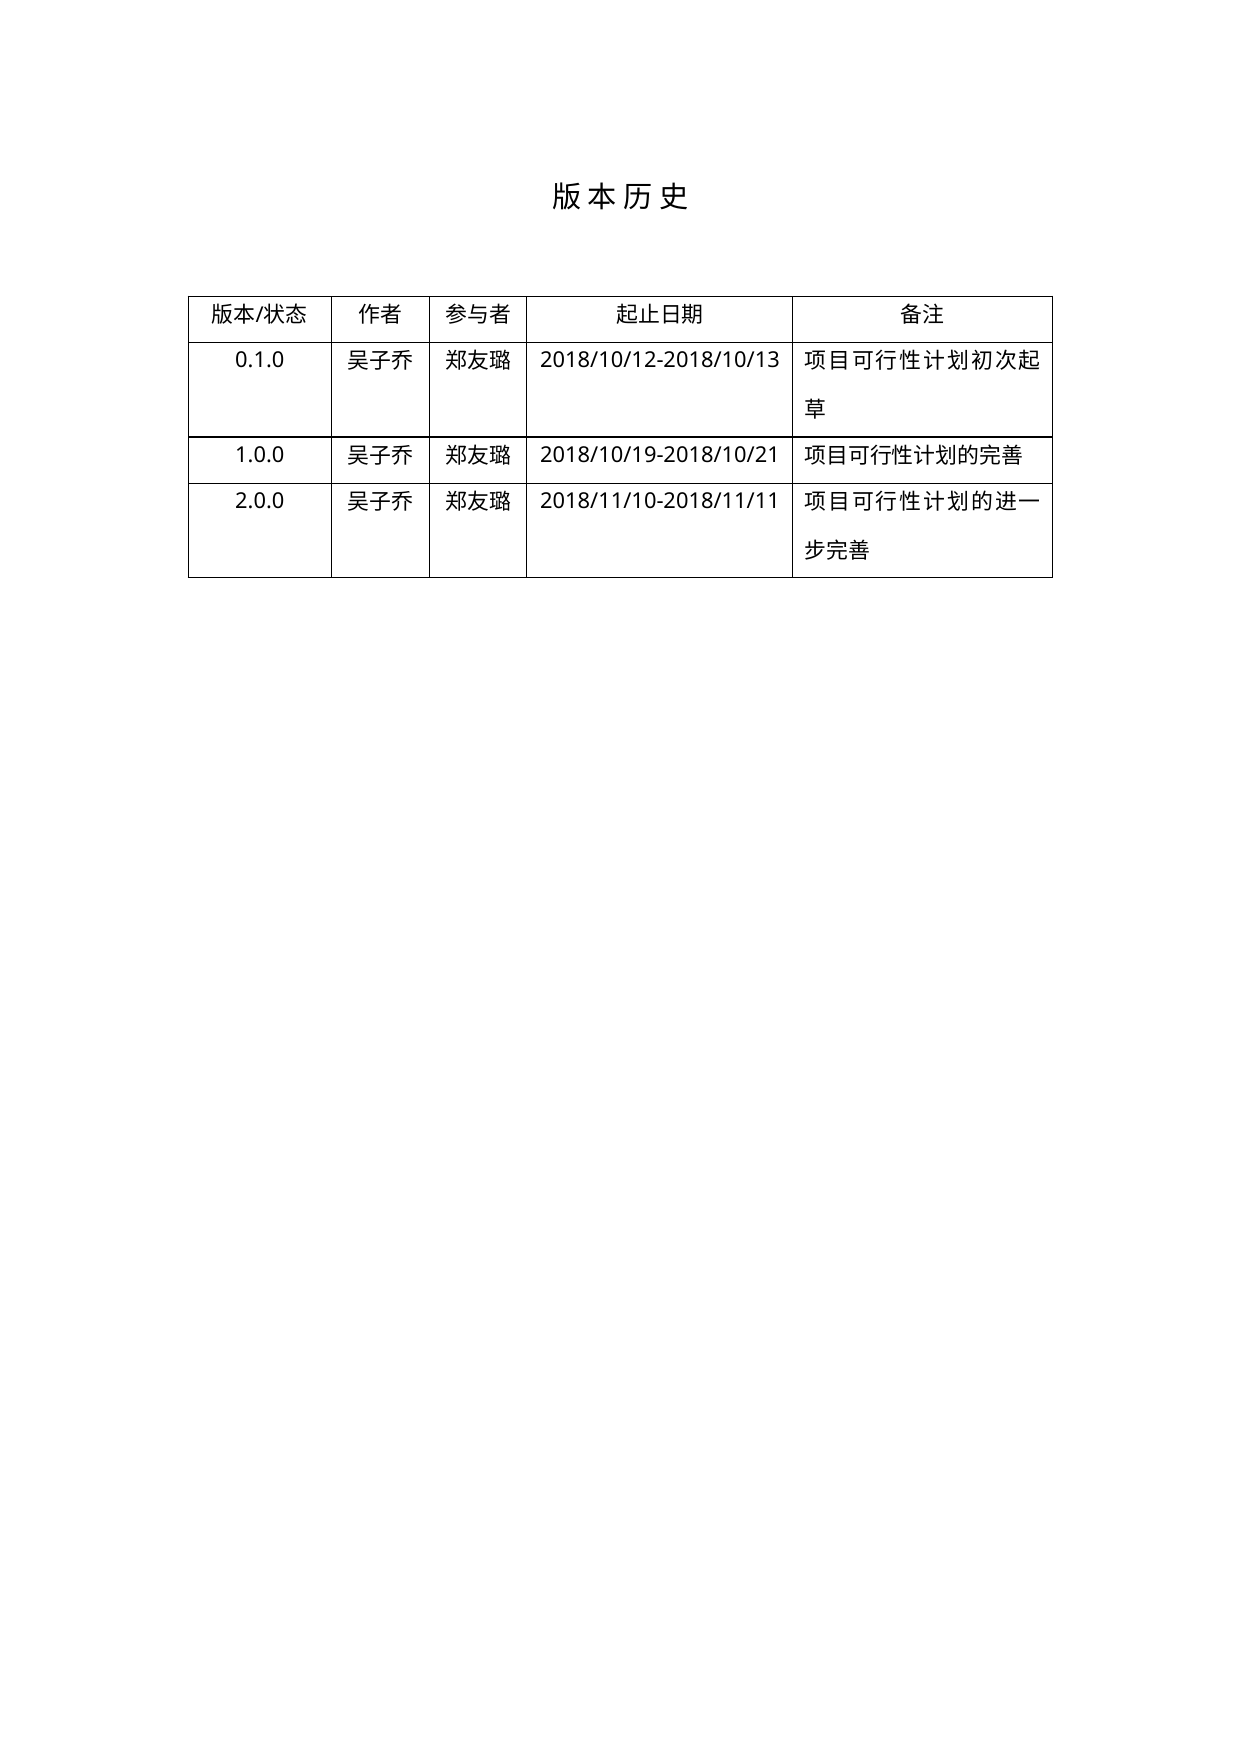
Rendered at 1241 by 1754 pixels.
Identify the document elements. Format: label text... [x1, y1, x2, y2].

table_cell 吴子乔 [332, 484, 429, 577]
table_cell 项目可行性计划的进一步完善 [793, 484, 1052, 577]
table_header 参与者 [430, 297, 526, 342]
table_cell 2018/10/19-2018/10/21 [527, 438, 792, 482]
table_cell 2.0.0 [189, 484, 331, 577]
table_header 版本/状态 [189, 297, 331, 342]
table_cell 0.1.0 [189, 343, 331, 436]
table_cell 吴子乔 [332, 343, 429, 436]
text 版 本 历 史 [187, 162, 1053, 227]
table_cell 2018/10/12-2018/10/13 [527, 343, 792, 436]
table_cell 郑友璐 [430, 343, 526, 436]
table_cell 郑友璐 [430, 438, 526, 482]
table_cell 项目可行性计划初次起草 [793, 343, 1052, 436]
table_cell 2018/11/10-2018/11/11 [527, 484, 792, 577]
table_cell 1.0.0 [189, 438, 331, 482]
table_cell 吴子乔 [332, 438, 429, 482]
table_header 作者 [332, 297, 429, 342]
table_cell 项目可行性计划的完善 [793, 438, 1052, 482]
table_header 备注 [793, 297, 1052, 342]
table_header 起止日期 [527, 297, 792, 342]
table_cell 郑友璐 [430, 484, 526, 577]
